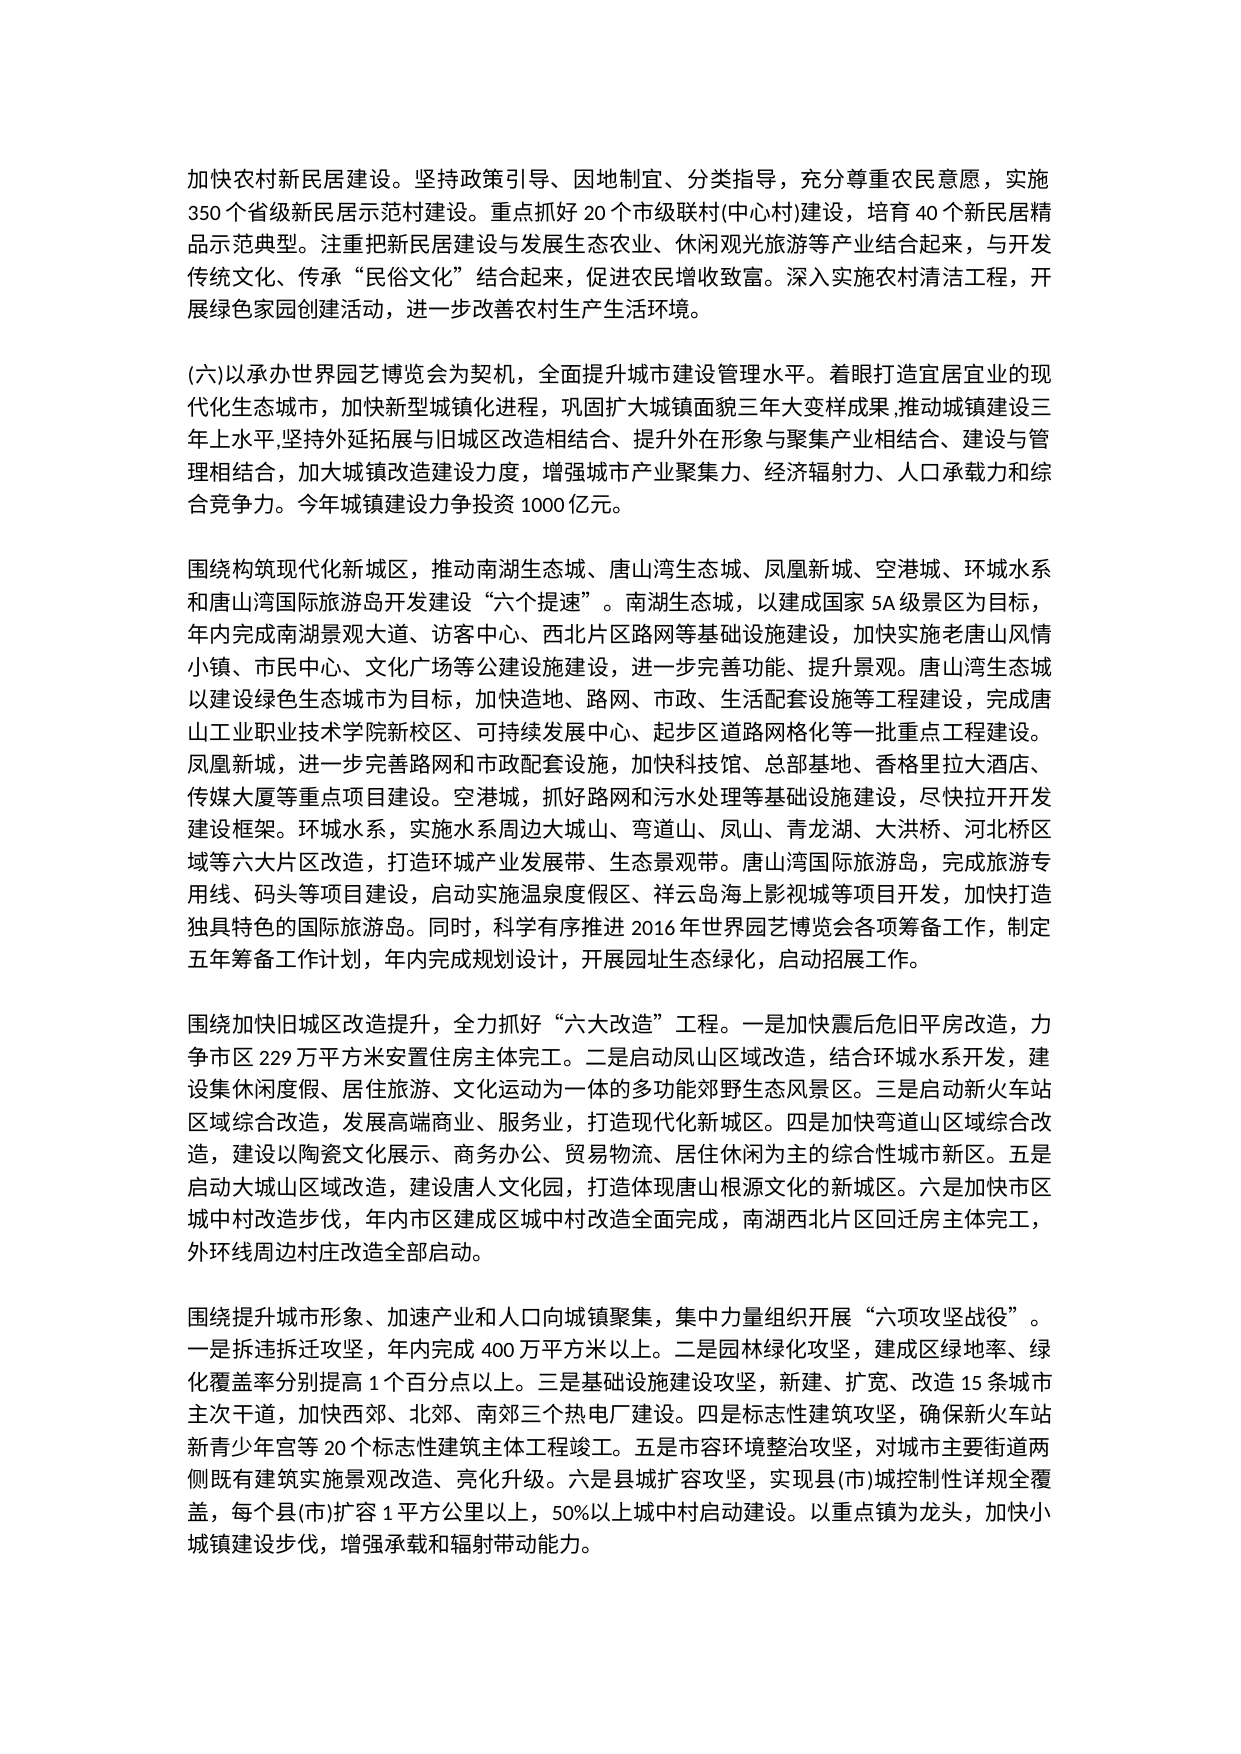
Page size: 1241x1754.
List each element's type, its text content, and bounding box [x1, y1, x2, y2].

text 围绕提升城市形象、加速产业和人口向城镇聚集，集中力量组织开展“六项攻坚战役”。一是拆违拆迁攻坚，年内完成400万平方米以上。二是园林绿化攻坚，建成区绿地率、绿化覆盖率分别提高1个百分点以上。三是基础设施建设攻坚，新建、扩宽、改造15条城市主次干道，加快西郊、北郊、南郊三个热电厂建设。四是标志性建筑攻坚，确保新火车站、新青少年宫等20个标志性建筑主体工程竣工。五是市容环境整治攻坚，对城市主要街道两侧既有建筑实施景观改造、亮化升级。六是县城扩容攻坚，实现县(市)城控制性详规全覆盖，每个县(市)扩容1平方公里以上，50%以上城中村启动建设。以重点镇为龙头，加快小城镇建设步伐，增强承载和辐射带动能力。 [187, 1299, 1053, 1559]
text 围绕加快旧城区改造提升，全力抓好“六大改造”工程。一是加快震后危旧平房改造，力争市区229万平方米安置住房主体完工。二是启动凤山区域改造，结合环城水系开发，建设集休闲度假、居住旅游、文化运动为一体的多功能郊野生态风景区。三是启动新火车站区域综合改造，发展高端商业、服务业，打造现代化新城区。四是加快弯道山区域综合改造，建设以陶瓷文化展示、商务办公、贸易物流、居住休闲为主的综合性城市新区。五是启动大城山区域改造，建设唐人文化园，打造体现唐山根源文化的新城区。六是加快市区城中村改造步伐，年内市区建成区城中村改造全面完成，南湖西北片区回迁房主体完工，外环线周边村庄改造全部启动。 [187, 1007, 1053, 1267]
text (六)以承办世界园艺博览会为契机，全面提升城市建设管理水平。着眼打造宜居宜业的现代化生态城市，加快新型城镇化进程，巩固扩大城镇面貌三年大变样成果,推动城镇建设三年上水平,坚持外延拓展与旧城区改造相结合、提升外在形象与聚集产业相结合、建设与管理相结合，加大城镇改造建设力度，增强城市产业聚集力、经济辐射力、人口承载力和综合竞争力。今年城镇建设力争投资1000亿元。 [187, 357, 1053, 519]
text 加快农村新民居建设。坚持政策引导、因地制宜、分类指导，充分尊重农民意愿，实施350个省级新民居示范村建设。重点抓好20个市级联村(中心村)建设，培育40个新民居精品示范典型。注重把新民居建设与发展生态农业、休闲观光旅游等产业结合起来，与开发传统文化、传承“民俗文化”结合起来，促进农民增收致富。深入实施农村清洁工程，开展绿色家园创建活动，进一步改善农村生产生活环境。 [187, 162, 1053, 324]
text 围绕构筑现代化新城区，推动南湖生态城、唐山湾生态城、凤凰新城、空港城、环城水系和唐山湾国际旅游岛开发建设“六个提速”。南湖生态城，以建成国家5A级景区为目标，年内完成南湖景观大道、访客中心、西北片区路网等基础设施建设，加快实施老唐山风情小镇、市民中心、文化广场等公建设施建设，进一步完善功能、提升景观。唐山湾生态城，以建设绿色生态城市为目标，加快造地、路网、市政、生活配套设施等工程建设，完成唐山工业职业技术学院新校区、可持续发展中心、起步区道路网格化等一批重点工程建设。凤凰新城，进一步完善路网和市政配套设施，加快科技馆、总部基地、香格里拉大酒店、传媒大厦等重点项目建设。空港城，抓好路网和污水处理等基础设施建设，尽快拉开开发建设框架。环城水系，实施水系周边大城山、弯道山、凤山、青龙湖、大洪桥、河北桥区域等六大片区改造，打造环城产业发展带、生态景观带。唐山湾国际旅游岛，完成旅游专用线、码头等项目建设，启动实施温泉度假区、祥云岛海上影视城等项目开发，加快打造独具特色的国际旅游岛。同时，科学有序推进2016年世界园艺博览会各项筹备工作，制定五年筹备工作计划，年内完成规划设计，开展园址生态绿化，启动招展工作。 [187, 552, 1053, 974]
